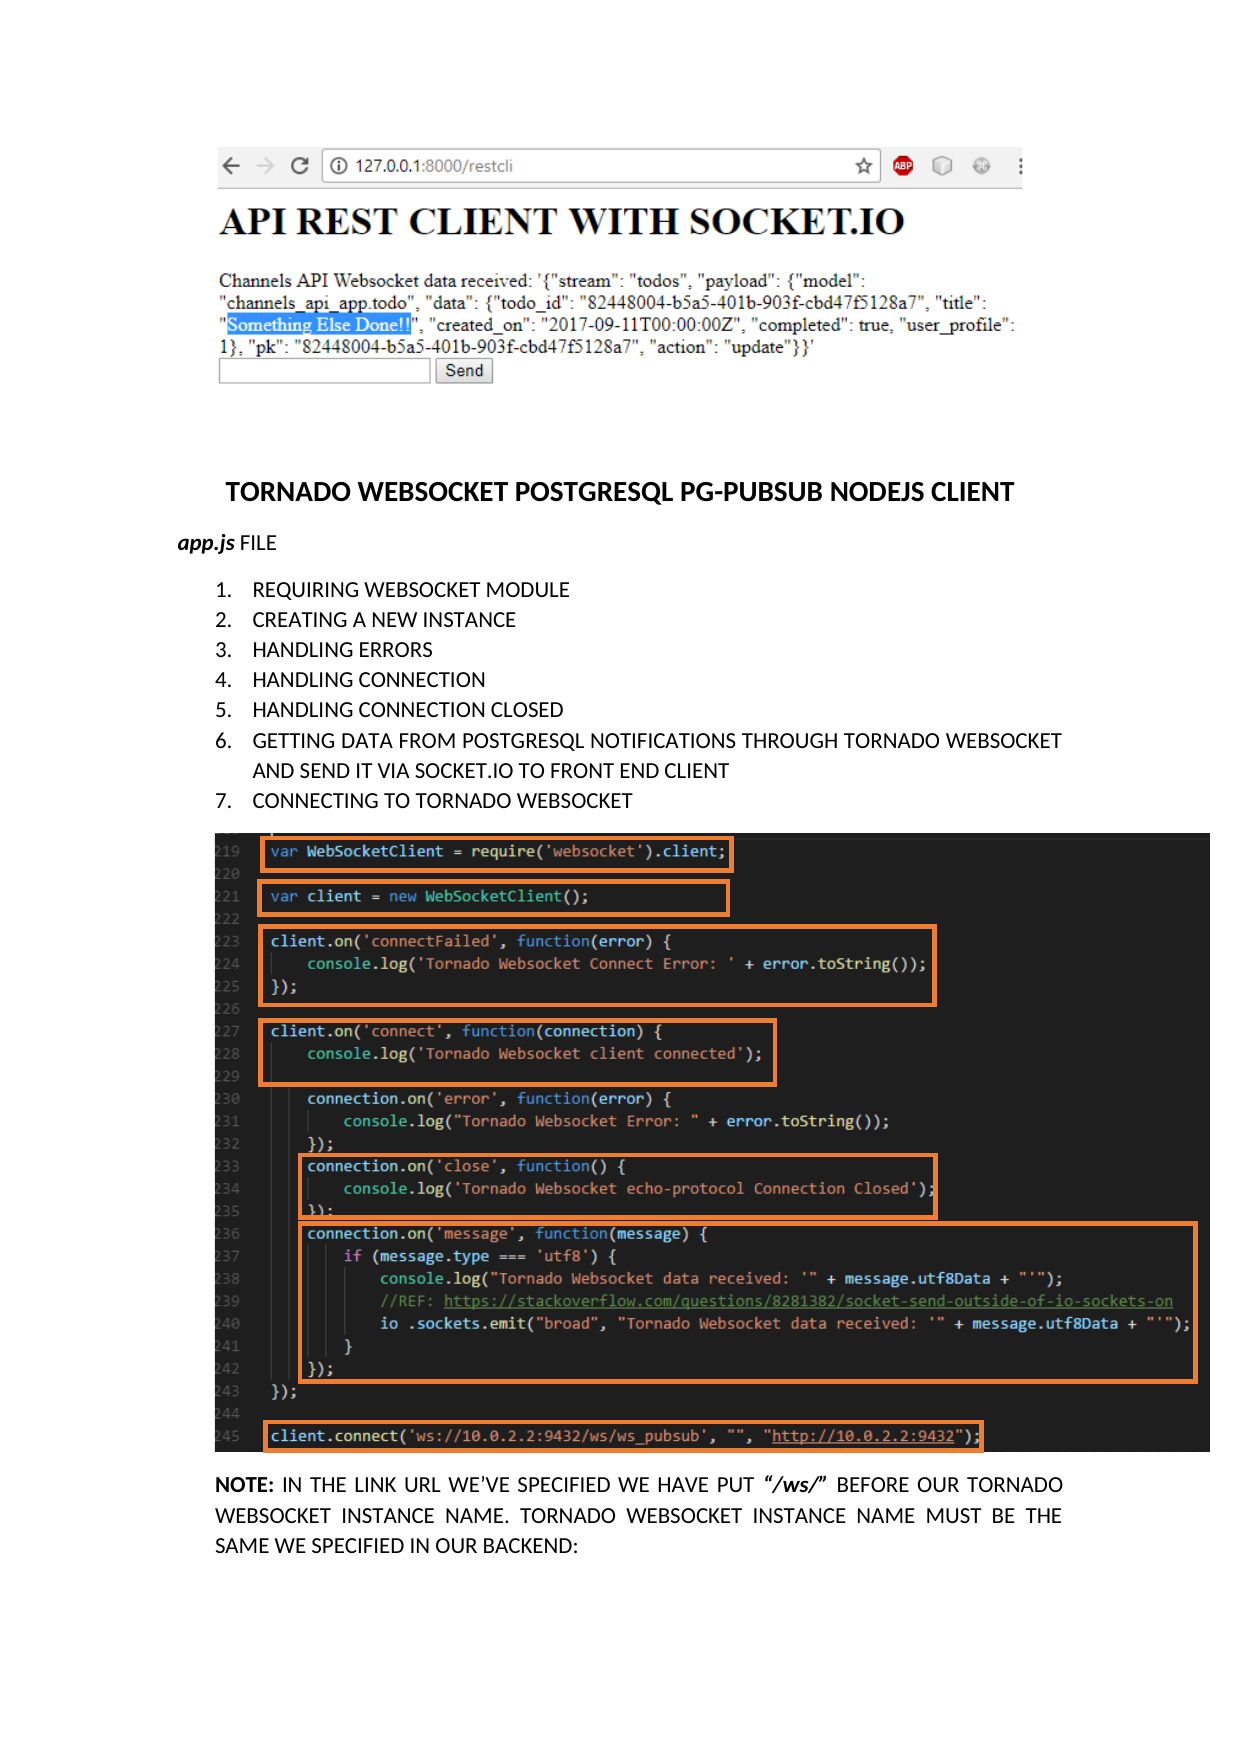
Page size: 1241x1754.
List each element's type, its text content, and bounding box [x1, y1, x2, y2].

list CONNECTING TO TORNADO WEBSOCKET [215, 786, 1063, 814]
list GETTING DATA FROM POSTGRESQL NOTIFICATIONS THROUGH TORNADO WEBSOCKET AND SEND IT VIA SOCKET.IO TO FRONT END CLIENT [215, 726, 1063, 784]
text app.js FILE [177, 528, 1063, 556]
text NOTE: IN THE LINK URL WE’VE SPECIFIED WE HAVE PUT “/ws/” BEFORE OUR TORNADO WEBSOCKET INSTANCE NAME. TORNADO WEBSOCKET INSTANCE NAME MUST BE THE SAME WE SPECIFIED IN OUR BACKEND: [215, 1471, 1063, 1559]
list CREATING A NEW INSTANCE [215, 605, 1063, 633]
picture [217, 147, 1023, 407]
list HANDLING CONNECTION [215, 665, 1063, 693]
list HANDLING ERRORS [215, 635, 1063, 663]
list REQUIRING WEBSOCKET MODULE [215, 575, 1063, 603]
list HANDLING CONNECTION CLOSED [215, 696, 1063, 723]
picture [268, 1424, 979, 1448]
picture [214, 833, 1210, 1452]
text TORNADO WEBSOCKET POSTGRESQL PG-PUBSUB NODEJS CLIENT [177, 473, 1063, 508]
